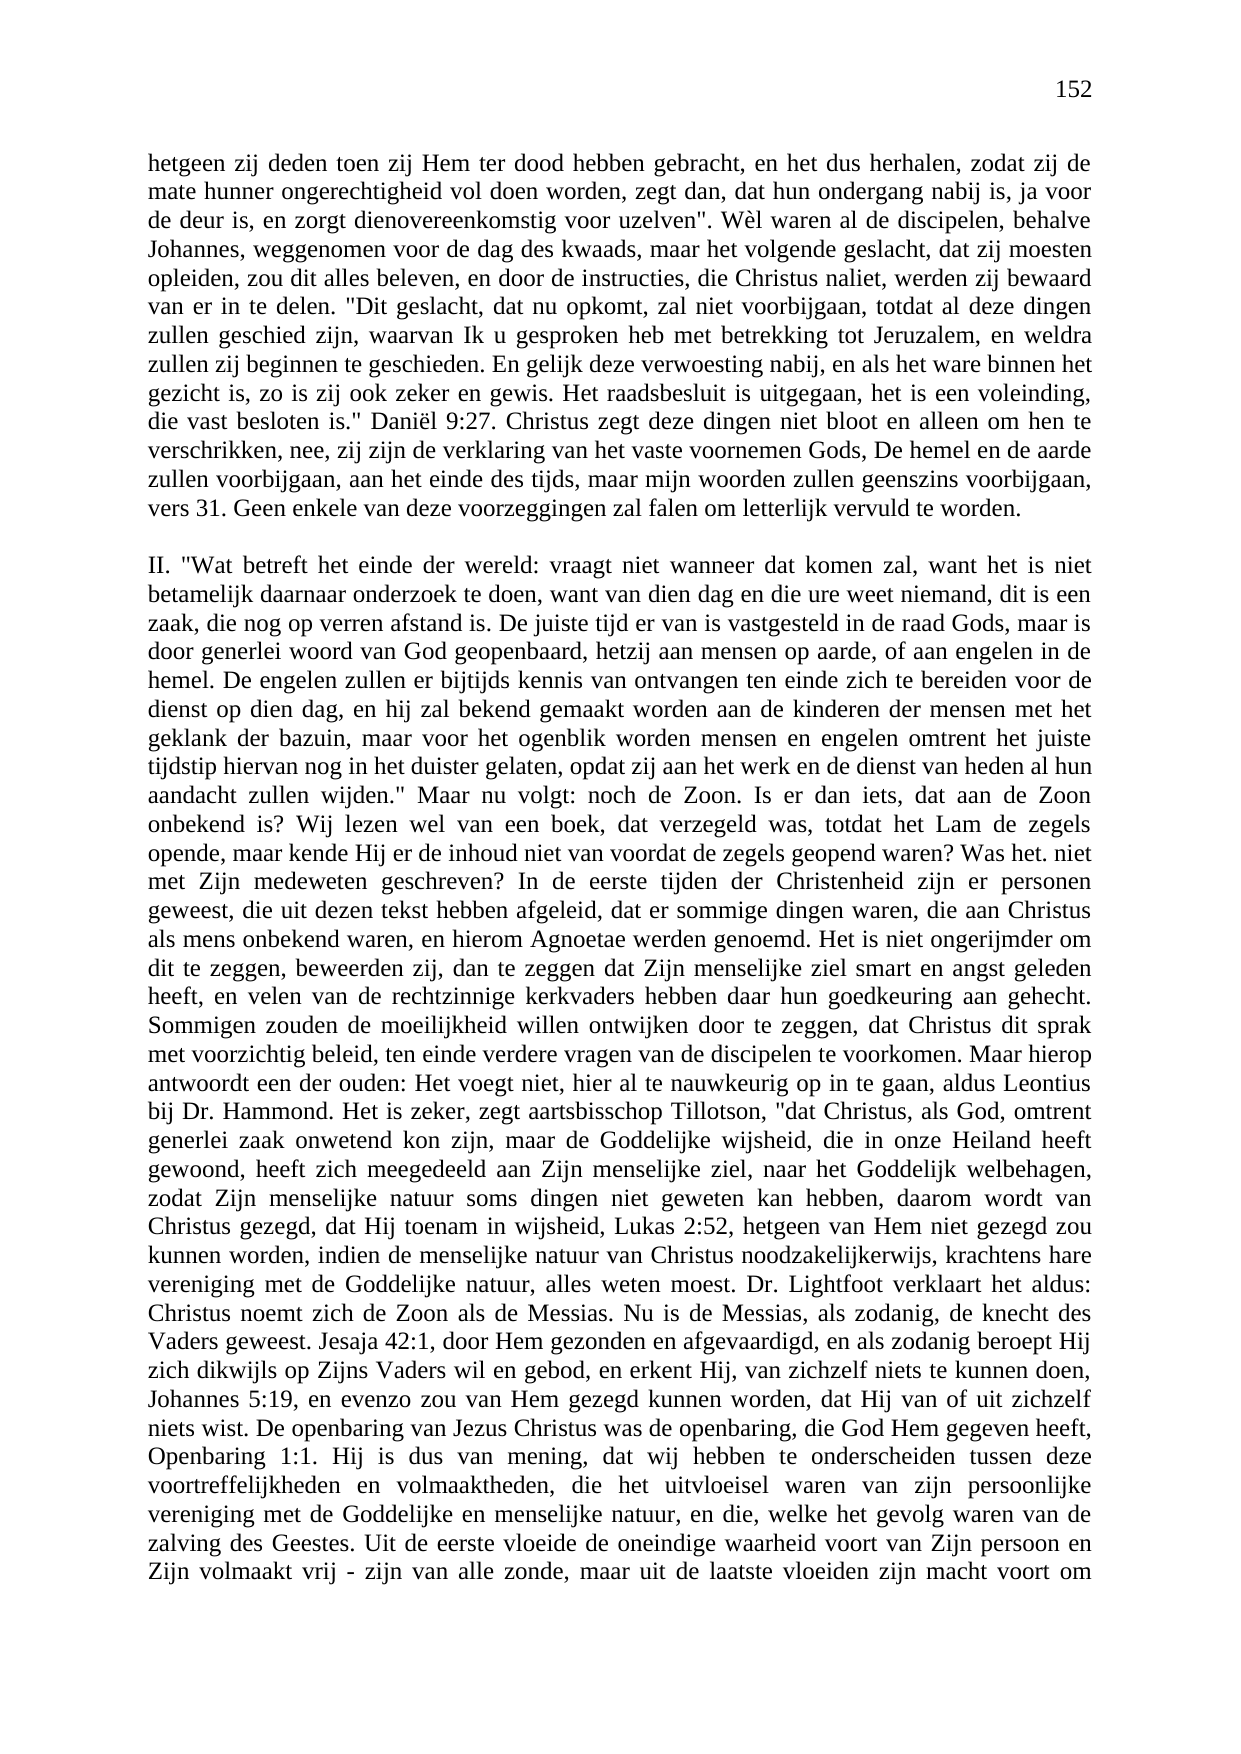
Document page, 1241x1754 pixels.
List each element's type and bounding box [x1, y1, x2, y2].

text [148, 550, 1093, 1585]
text [148, 148, 1093, 521]
